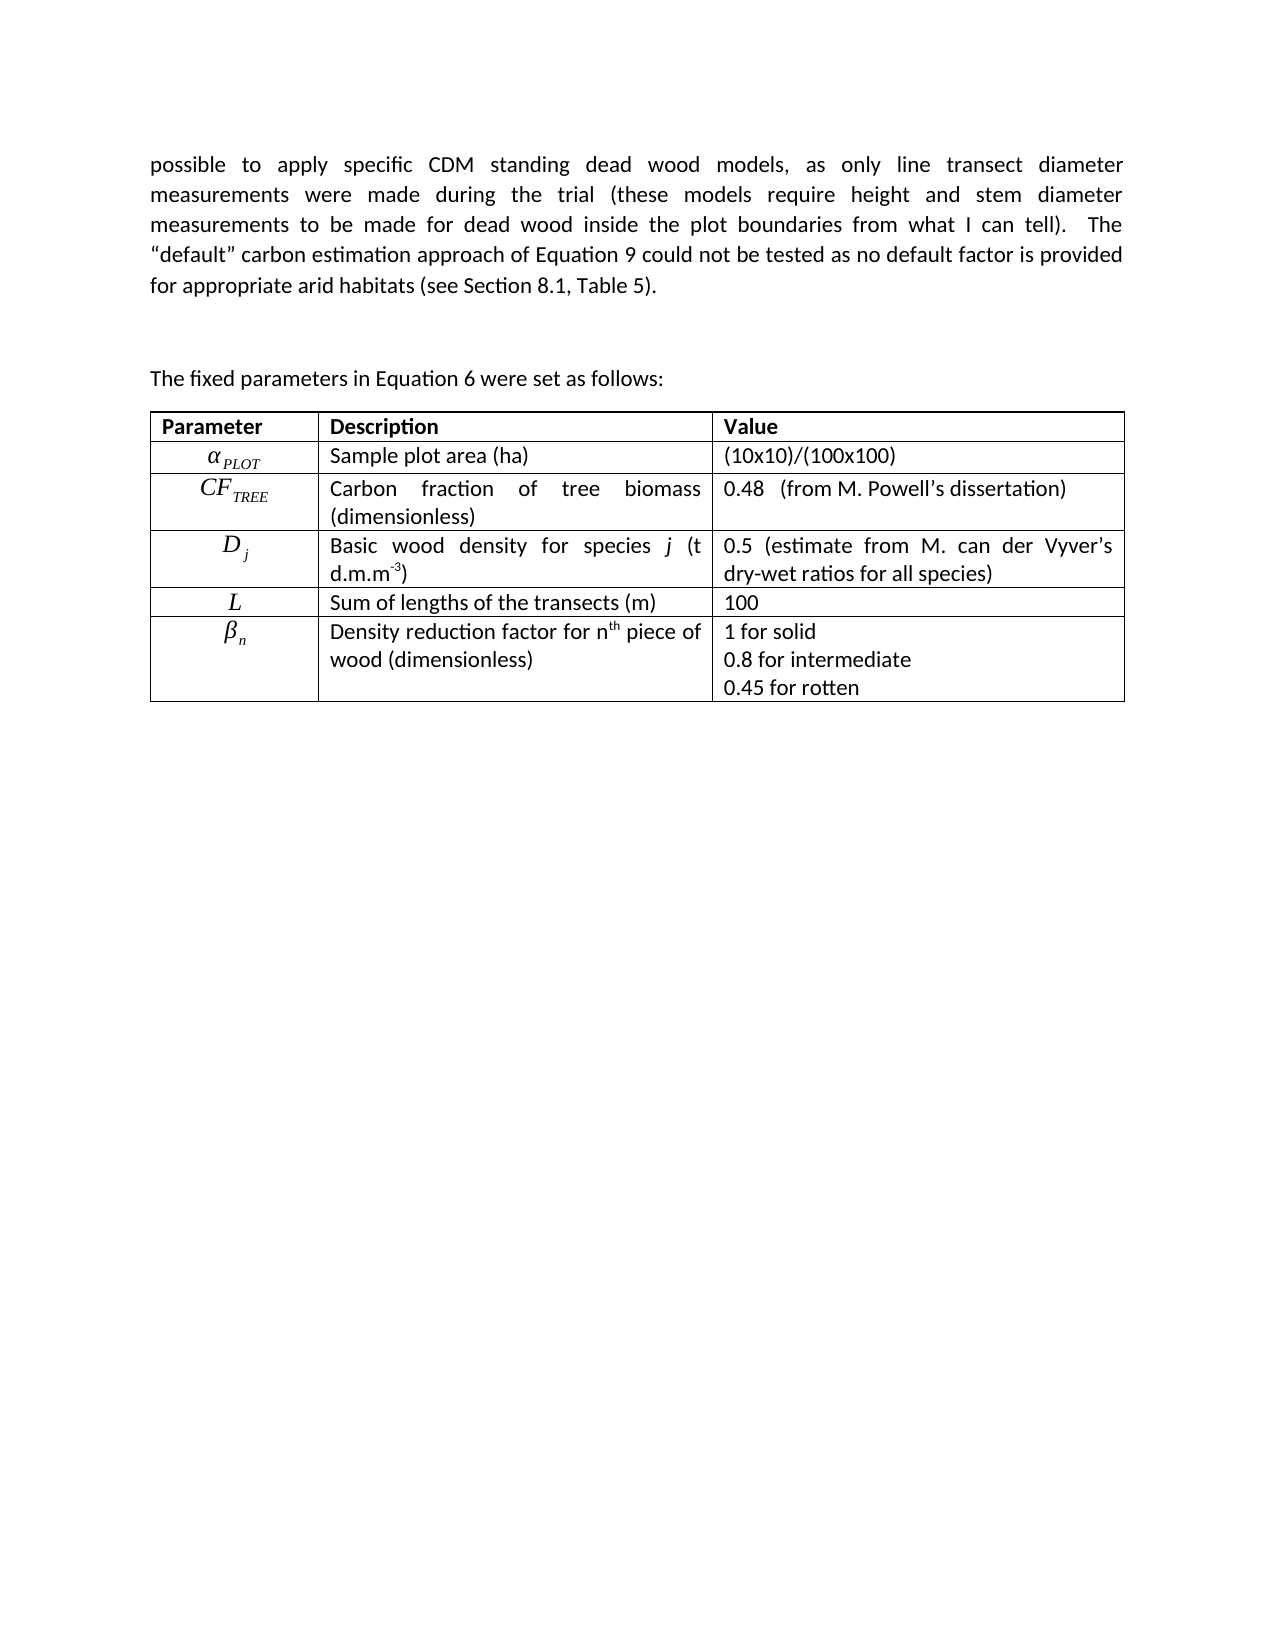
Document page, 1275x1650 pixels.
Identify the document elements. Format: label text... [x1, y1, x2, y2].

table_cell [151, 588, 318, 616]
table_cell (10x10)/(100x100) [713, 442, 1124, 473]
table_cell Sum of lengths of the transects (m) [319, 588, 712, 616]
table_cell 1 for solid 0.8 for intermediate 0.45 for rotten [713, 617, 1124, 701]
table_cell 0.5 (estimate from M. can der Vyver’s dry-wet ratios for all species) [713, 531, 1124, 587]
table_cell 100 [713, 588, 1124, 616]
table_header Parameter [151, 413, 318, 441]
table_cell [151, 617, 318, 701]
table_cell 0.48 (from M. Powell’s dissertation) [713, 474, 1124, 530]
table_cell [151, 474, 318, 530]
table_cell Basic wood density for species j (t d.m.m-3) [319, 531, 712, 587]
table_header Description [319, 413, 712, 441]
table_cell Carbon fraction of tree biomass (dimensionless) [319, 474, 712, 530]
table_cell Density reduction factor for nth piece of wood (dimensionless) [319, 617, 712, 701]
table_cell [151, 442, 318, 473]
table_cell [151, 531, 318, 587]
table_cell Sample plot area (ha) [319, 442, 712, 473]
table_header Value [713, 413, 1124, 441]
text The fixed parameters in Equation 6 were set as follows: [150, 364, 1125, 393]
